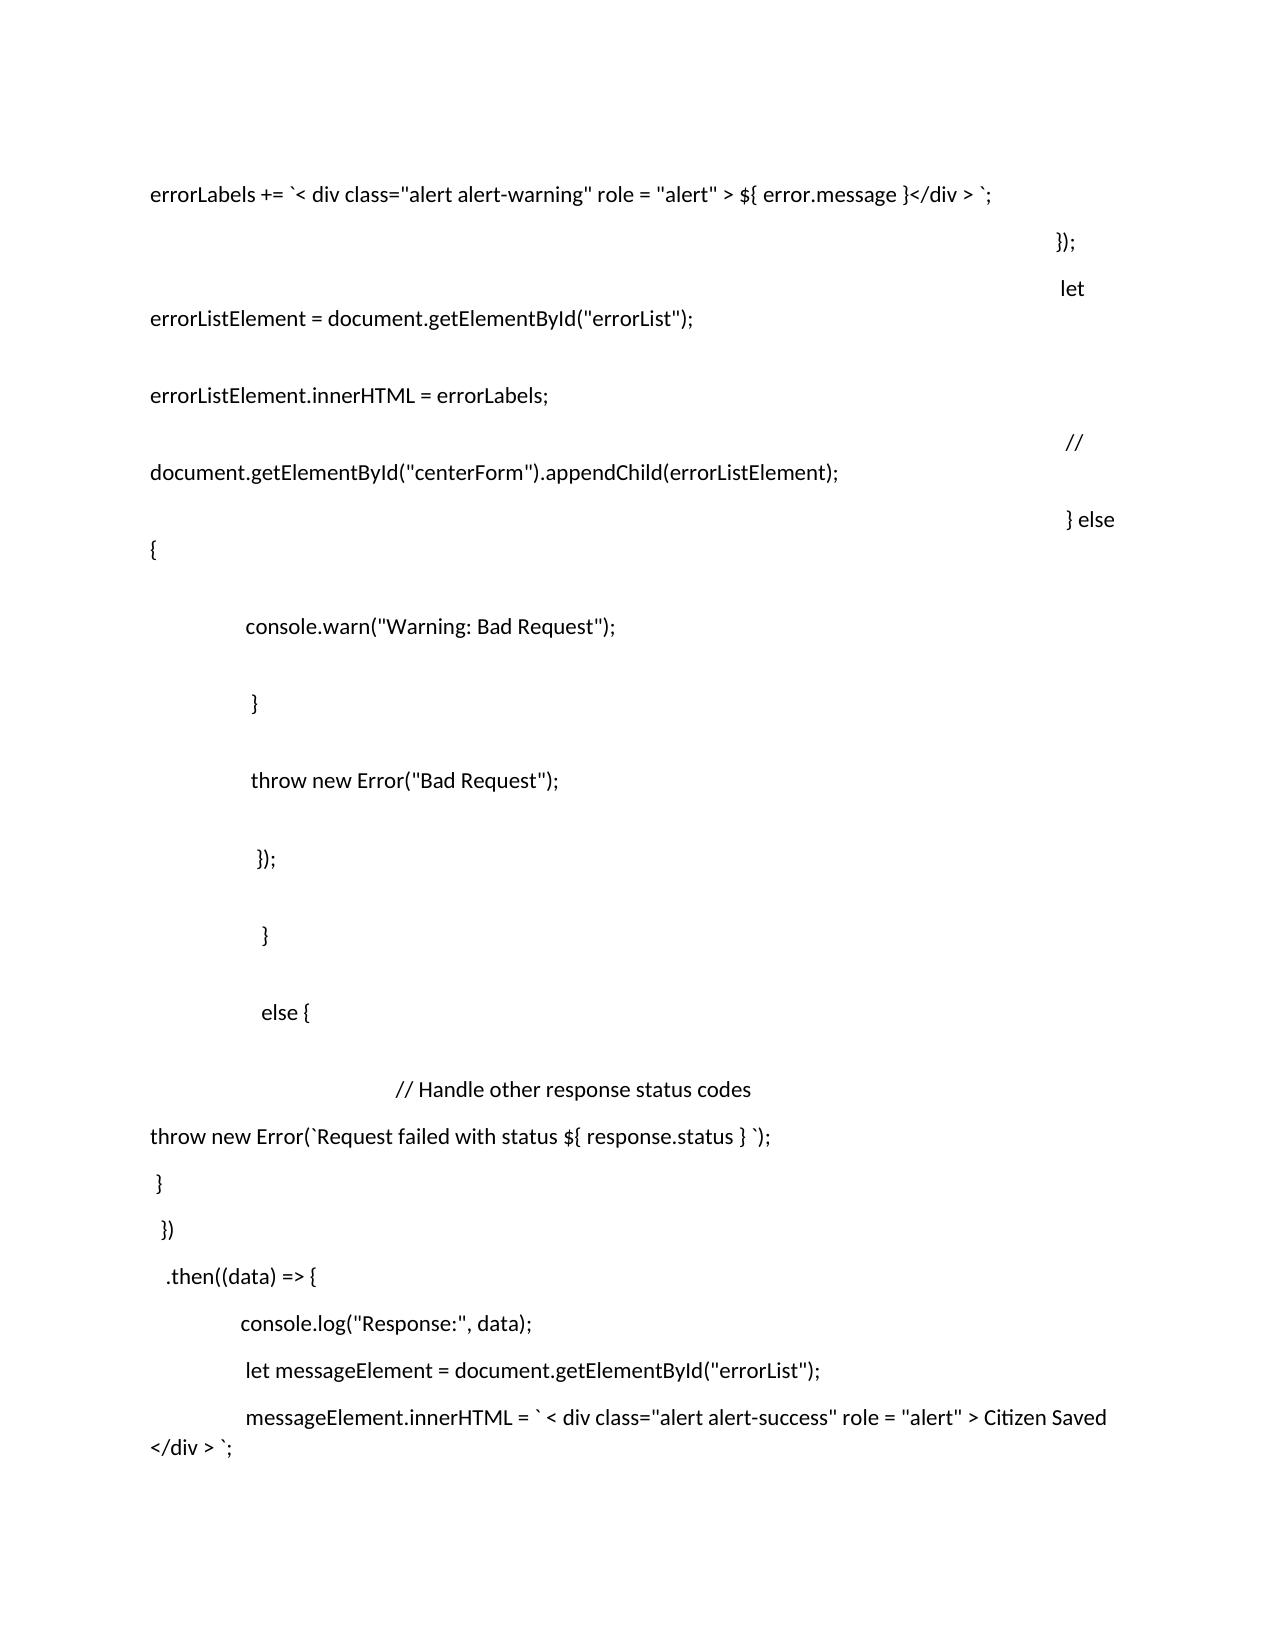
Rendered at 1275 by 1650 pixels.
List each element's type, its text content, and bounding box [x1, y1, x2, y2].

text messageElement.innerHTML = ` < div class="alert alert-success" role = "alert" > Citizen Saved </div > `; [150, 1403, 1125, 1461]
text console.warn("Warning: Bad Request"); [150, 582, 1125, 641]
text else { [150, 968, 1125, 1026]
text throw new Error(`Request failed with status ${ response.status } `); [150, 1122, 1125, 1150]
text errorLabels += `< div class="alert alert-warning" role = "alert" > ${ error.message }</div > `; [150, 150, 1125, 208]
text } [150, 1169, 1125, 1197]
text console.log("Response:", data); [150, 1309, 1125, 1337]
text }); [150, 813, 1125, 872]
text }) [150, 1216, 1125, 1244]
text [150, 1356, 1125, 1384]
text } [150, 891, 1125, 949]
text errorListElement.innerHTML = errorLabels; [150, 351, 1125, 409]
text // Handle other response status codes [150, 1045, 1125, 1103]
text } [150, 659, 1125, 718]
text }); [150, 227, 1125, 255]
text // document.getElementById("centerForm").appendChild(errorListElement); [150, 428, 1125, 486]
text .then((data) => { [150, 1262, 1125, 1291]
text let errorListElement = document.getElementById("errorList"); [150, 274, 1125, 332]
text throw new Error("Bad Request"); [150, 736, 1125, 795]
text } else { [150, 505, 1125, 563]
